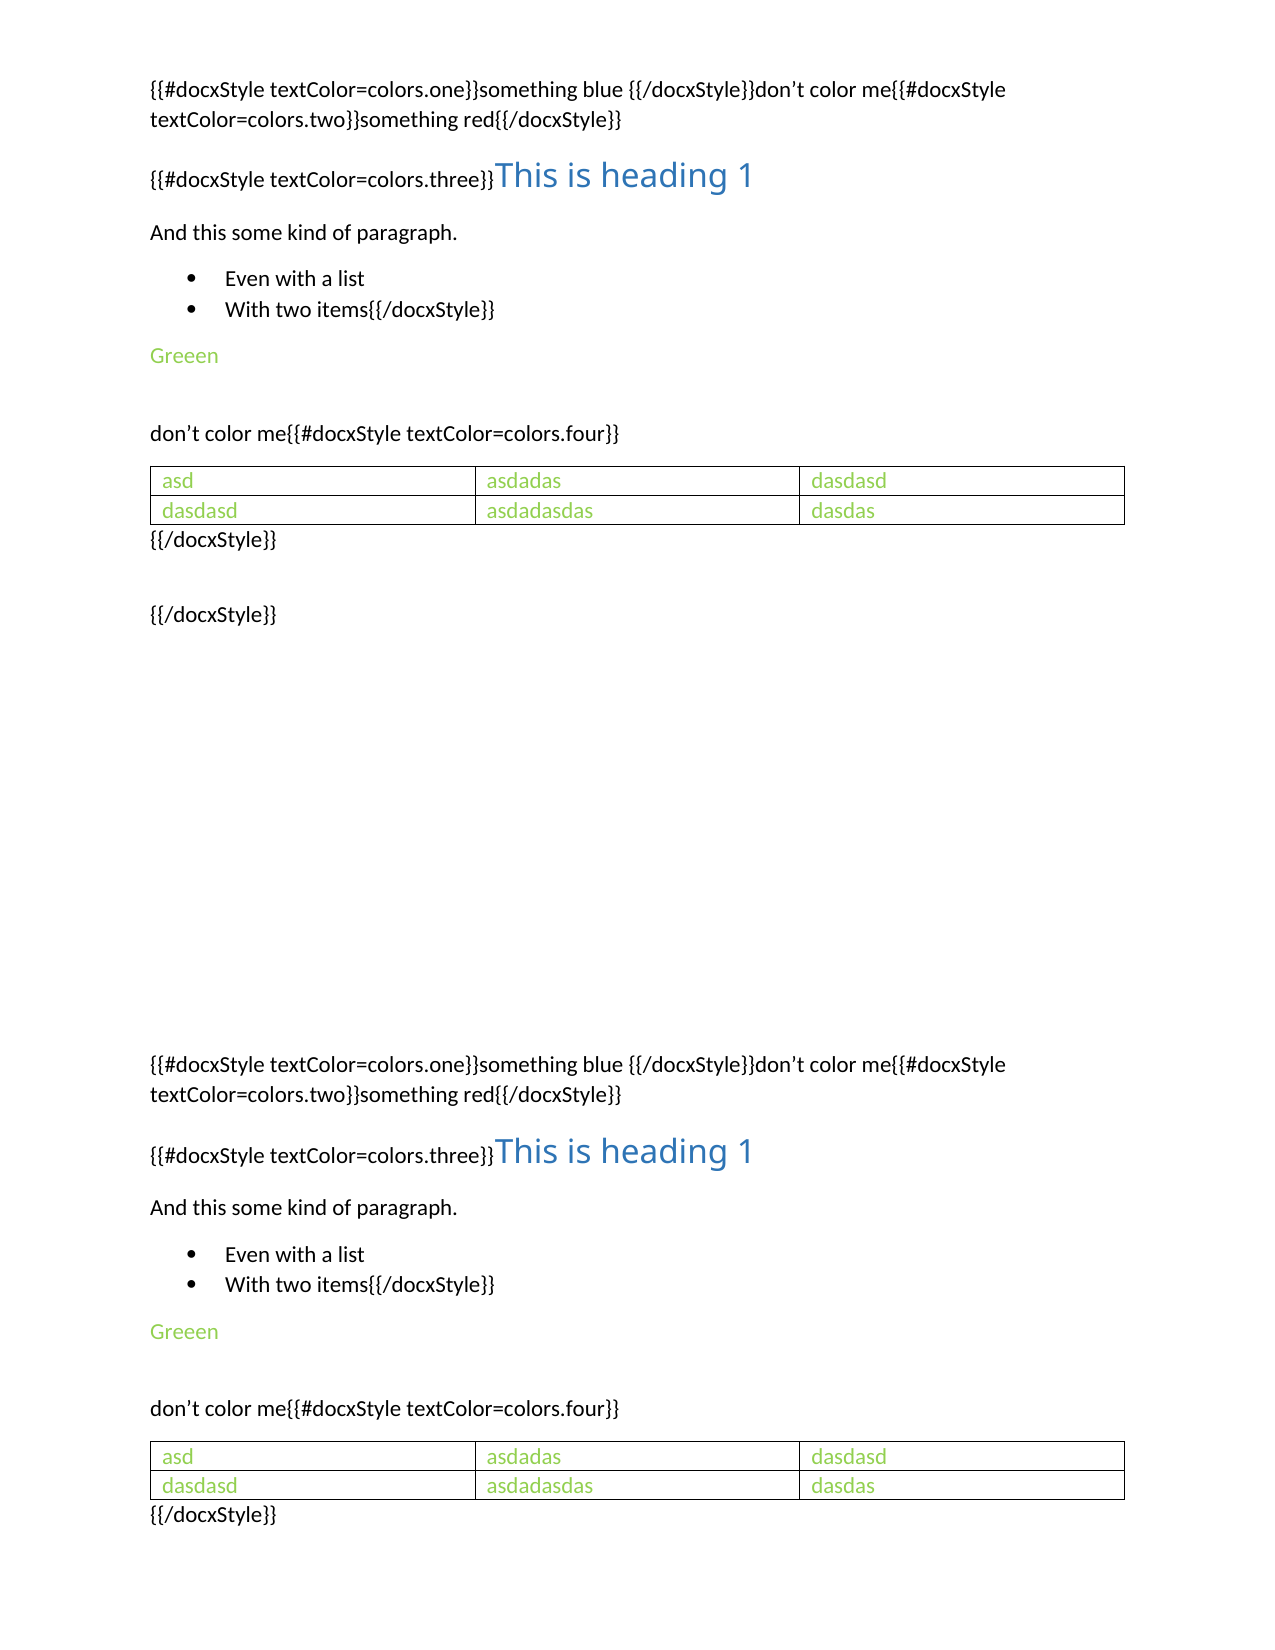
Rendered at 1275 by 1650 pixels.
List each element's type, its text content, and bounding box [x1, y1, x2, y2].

text {{/docxStyle}} [150, 600, 1125, 628]
